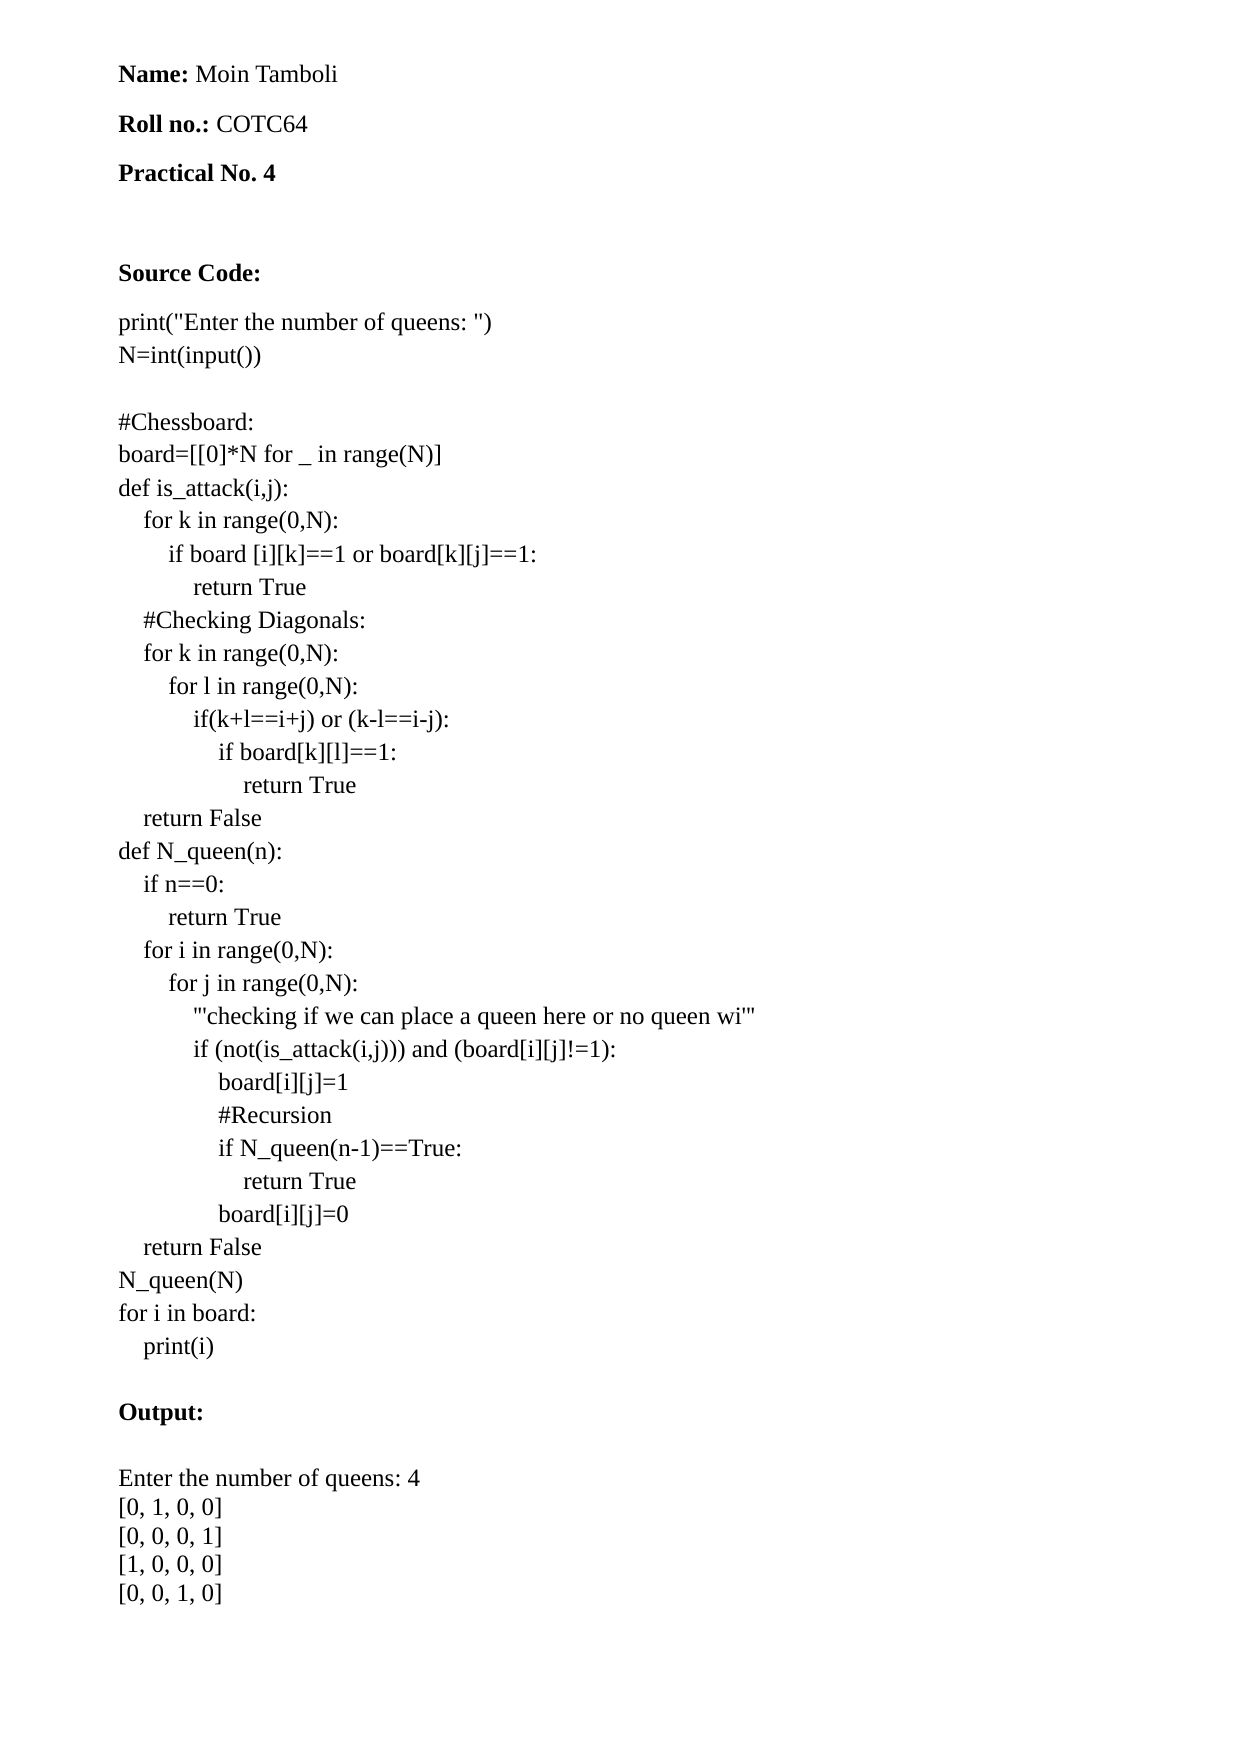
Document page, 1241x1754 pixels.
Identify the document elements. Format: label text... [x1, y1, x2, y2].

text return True [118, 902, 1122, 931]
text [0, 0, 1, 0] [118, 1578, 1122, 1607]
text board[i][j]=1 [118, 1067, 1122, 1096]
text Source Code: [118, 258, 1122, 287]
text #Chessboard: [118, 407, 1122, 435]
text Enter the number of queens: 4 [118, 1463, 1122, 1492]
text '''checking if we can place a queen here or no queen wi''' [118, 1001, 1122, 1030]
text #Checking Diagonals: [118, 605, 1122, 633]
text print(i) [118, 1331, 1122, 1360]
text Name: Moin Tamboli [118, 59, 1122, 88]
text #Recursion [118, 1100, 1122, 1129]
text return True [118, 572, 1122, 600]
text Output: [118, 1397, 1122, 1426]
text for k in range(0,N): [118, 638, 1122, 666]
text def is_attack(i,j): [118, 473, 1122, 501]
text for j in range(0,N): [118, 968, 1122, 997]
text for k in range(0,N): [118, 506, 1122, 534]
text if(k+l==i+j) or (k-l==i-j): [118, 704, 1122, 732]
text [1, 0, 0, 0] [118, 1549, 1122, 1578]
text return True [118, 1166, 1122, 1195]
text N_queen(N) [118, 1265, 1122, 1294]
text Practical No. 4 [118, 158, 1122, 187]
text if board [i][k]==1 or board[k][j]==1: [118, 539, 1122, 567]
text for i in range(0,N): [118, 935, 1122, 964]
text return False [118, 803, 1122, 832]
text Roll no.: COTC64 [118, 109, 1122, 137]
text print("Enter the number of queens: ") [118, 307, 1122, 336]
text def N_queen(n): [118, 836, 1122, 864]
text N=int(input()) [118, 341, 1122, 369]
text [0, 1, 0, 0] [118, 1492, 1122, 1521]
text if n==0: [118, 869, 1122, 898]
text [0, 0, 0, 1] [118, 1521, 1122, 1549]
text board[i][j]=0 [118, 1199, 1122, 1228]
text if (not(is_attack(i,j))) and (board[i][j]!=1): [118, 1034, 1122, 1063]
text if board[k][l]==1: [118, 737, 1122, 766]
text board=[[0]*N for _ in range(N)] [118, 439, 1122, 468]
text if N_queen(n-1)==True: [118, 1133, 1122, 1162]
text return False [118, 1232, 1122, 1261]
text for i in board: [118, 1298, 1122, 1327]
text for l in range(0,N): [118, 671, 1122, 699]
text return True [118, 770, 1122, 798]
